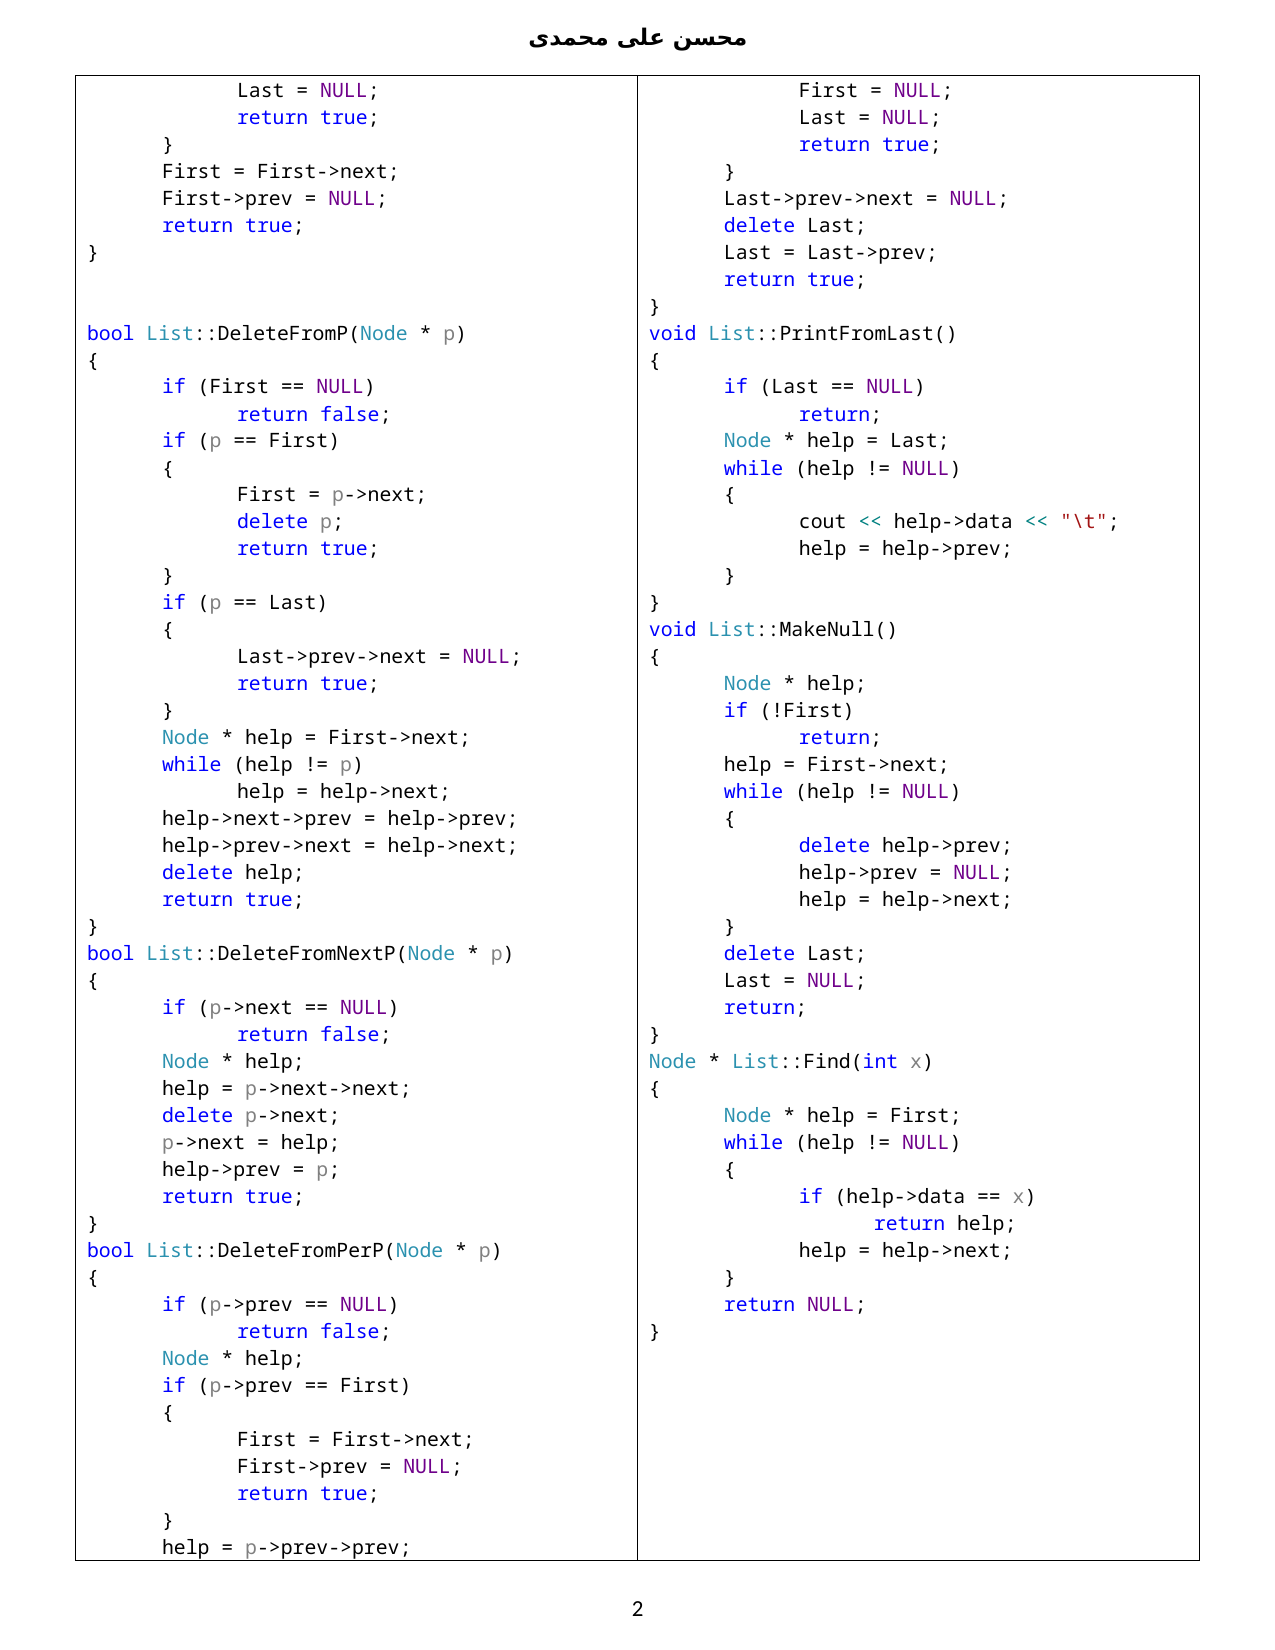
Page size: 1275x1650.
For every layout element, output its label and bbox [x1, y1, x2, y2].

table_header [76, 76, 637, 1560]
table_header [638, 76, 1199, 1560]
